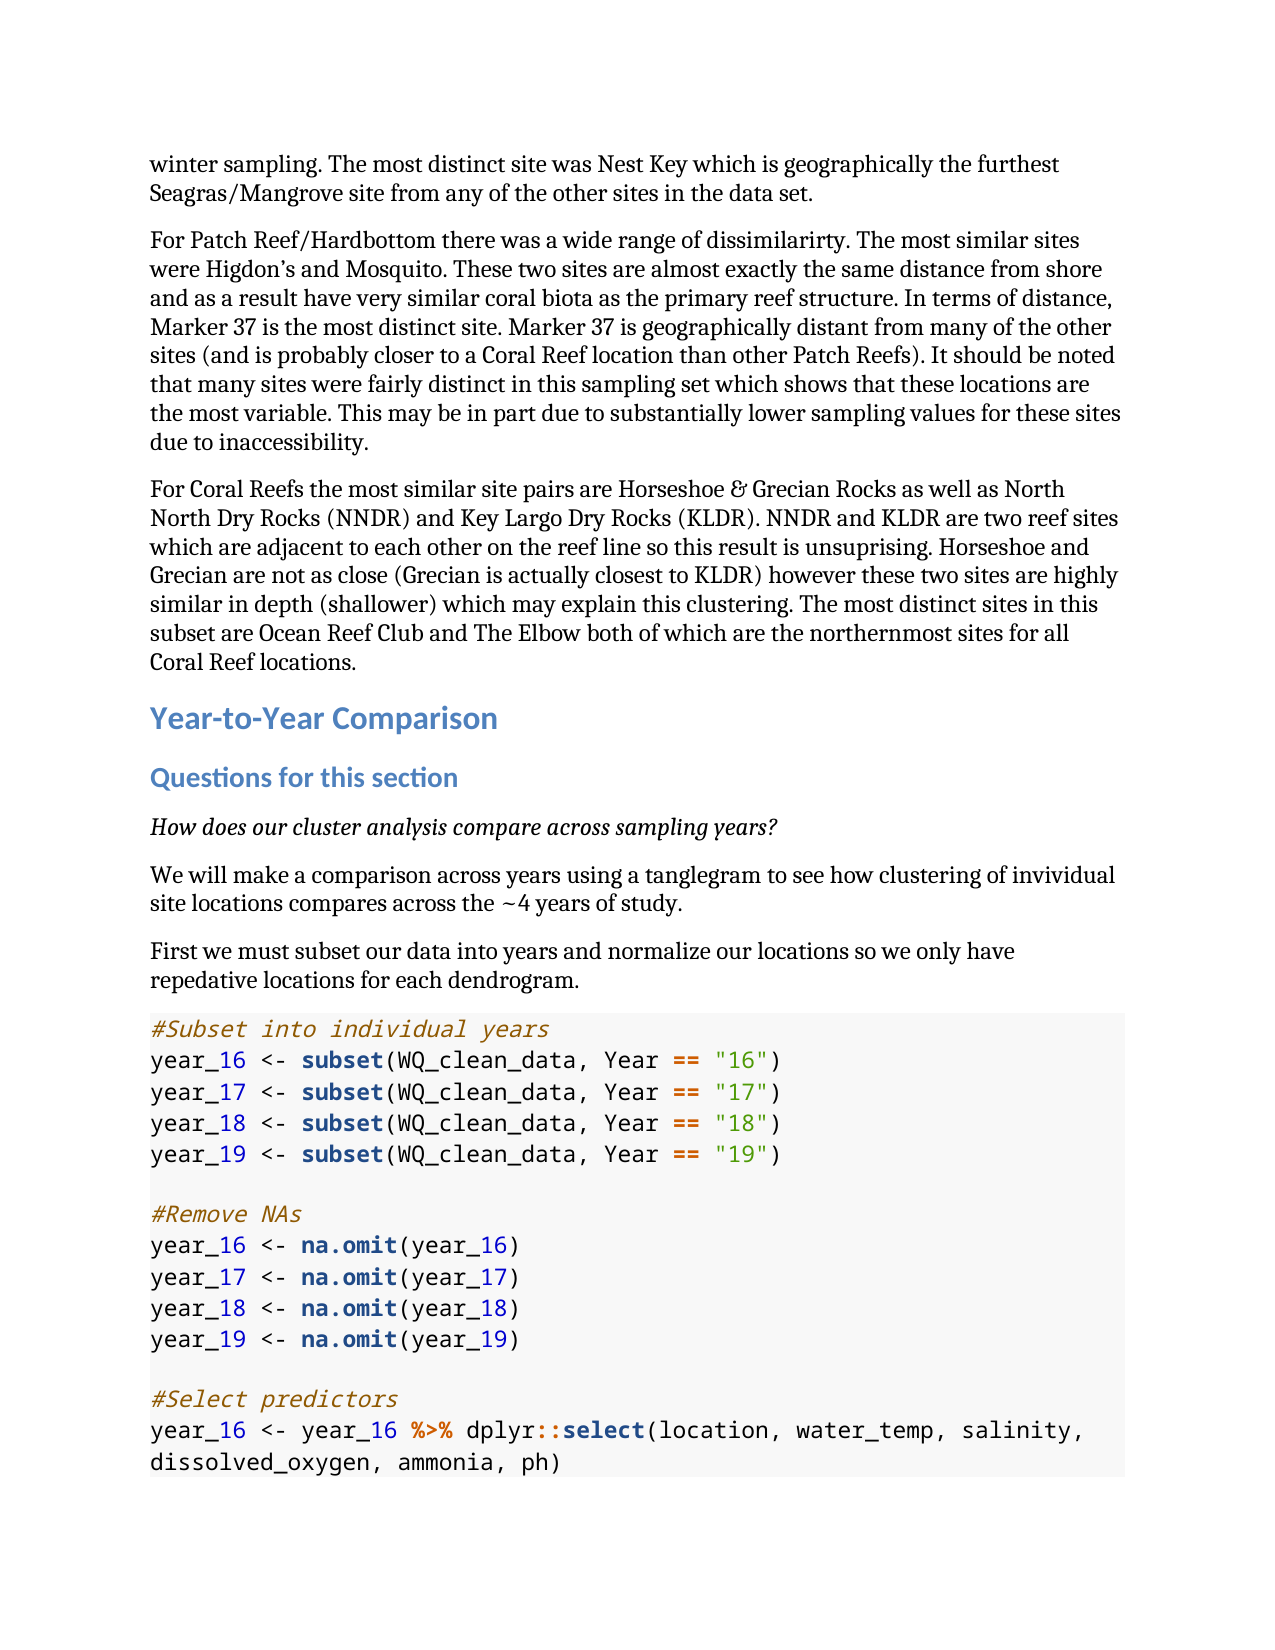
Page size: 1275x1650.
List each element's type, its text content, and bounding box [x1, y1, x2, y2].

text How does our cluster analysis compare across sampling years? [150, 813, 1125, 842]
text First we must subset our data into years and normalize our locations so we only have repedative locations for each dendrogram. [150, 937, 1125, 994]
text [150, 1013, 1125, 1477]
text We will make a comparison across years using a tanglegram to see how clustering of invividual site locations compares across the ~4 years of study. [150, 861, 1125, 918]
subtitle Year-to-Year Comparison [150, 697, 1125, 738]
text For Patch Reef/Hardbottom there was a wide range of dissimilarirty. The most similar sites were Higdon’s and Mosquito. These two sites are almost exactly the same distance from shore and as a result have very similar coral biota as the primary reef structure. In terms of distance, Marker 37 is the most distinct site. Marker 37 is geographically distant from many of the other sites (and is probably closer to a Coral Reef location than other Patch Reefs). It should be noted that many sites were fairly distinct in this sampling set which shows that these locations are the most variable. This may be in part due to substantially lower sampling values for these sites due to inaccessibility. [150, 226, 1125, 456]
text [150, 150, 1125, 207]
subtitle Questions for this section [150, 759, 1125, 794]
text For Coral Reefs the most similar site pairs are Horseshoe & Grecian Rocks as well as North North Dry Rocks (NNDR) and Key Largo Dry Rocks (KLDR). NNDR and KLDR are two reef sites which are adjacent to each other on the reef line so this result is unsuprising. Horseshoe and Grecian are not as close (Grecian is actually closest to KLDR) however these two sites are highly similar in depth (shallower) which may explain this clustering. The most distinct sites in this subset are Ocean Reef Club and The Elbow both of which are the northernmost sites for all Coral Reef locations. [150, 475, 1125, 676]
